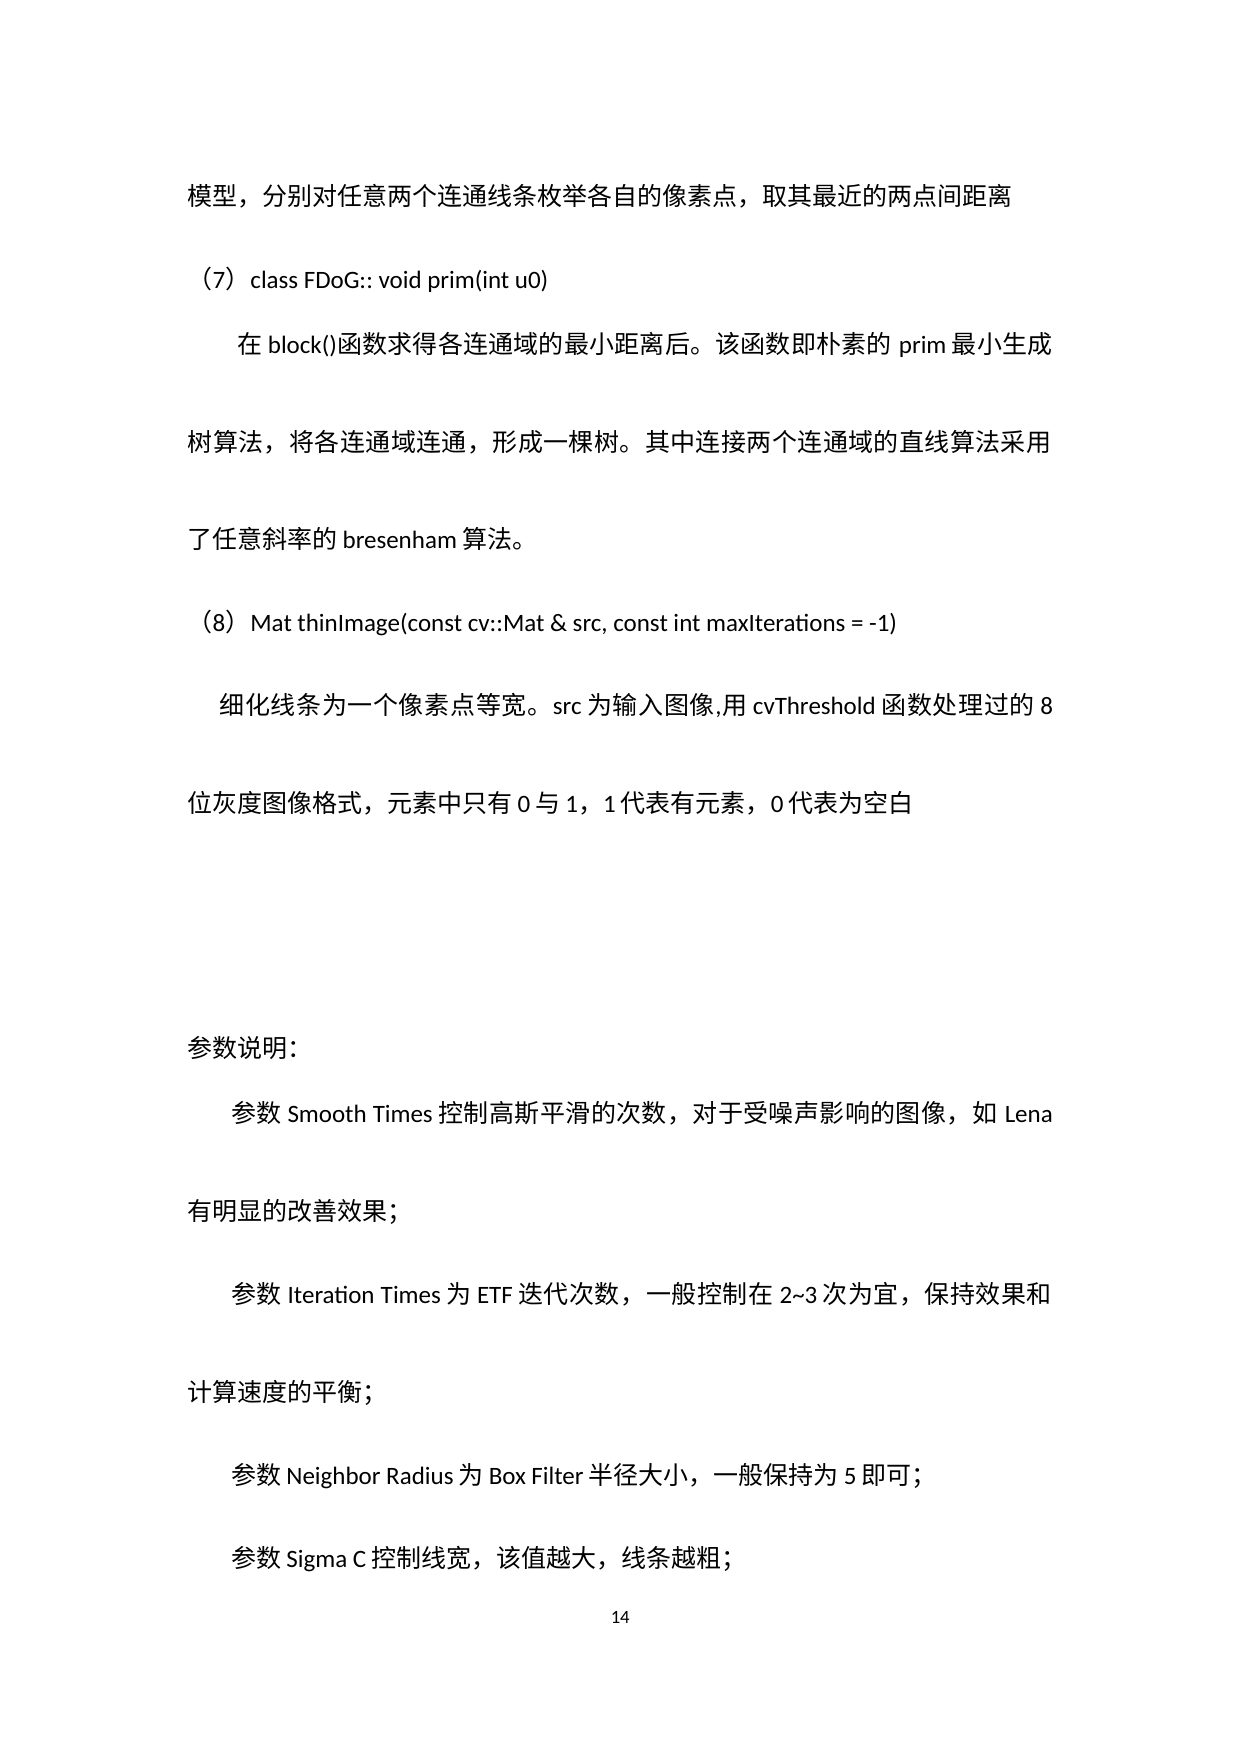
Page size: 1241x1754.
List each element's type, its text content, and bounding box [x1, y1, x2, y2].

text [187, 162, 1053, 227]
text （7）class FDoG:: void prim(int u0) [187, 245, 1053, 310]
text （8）Mat thinImage(const cv::Mat & src, const int maxIterations = -1) [187, 588, 1053, 653]
text 参数Smooth Times控制高斯平滑的次数，对于受噪声影响的图像，如Lena有明显的改善效果； [187, 1079, 1053, 1242]
text 在block()函数求得各连通域的最小距离后。该函数即朴素的prim最小生成树算法，将各连通域连通，形成一棵树。其中连接两个连通域的直线算法采用了任意斜率的bresenham算法。 [187, 310, 1053, 570]
text 参数说明： [187, 1014, 1053, 1079]
text 细化线条为一个像素点等宽。src为输入图像,用cvThreshold函数处理过的8位灰度图像格式，元素中只有0与1，1代表有元素，0代表为空白 [187, 671, 1053, 834]
text 参数Neighbor Radius为Box Filter半径大小，一般保持为5即可； [187, 1441, 1053, 1506]
text 参数Iteration Times为ETF迭代次数，一般控制在2~3次为宜，保持效果和计算速度的平衡； [187, 1260, 1053, 1423]
text 参数Sigma C控制线宽，该值越大，线条越粗； [187, 1524, 1053, 1589]
